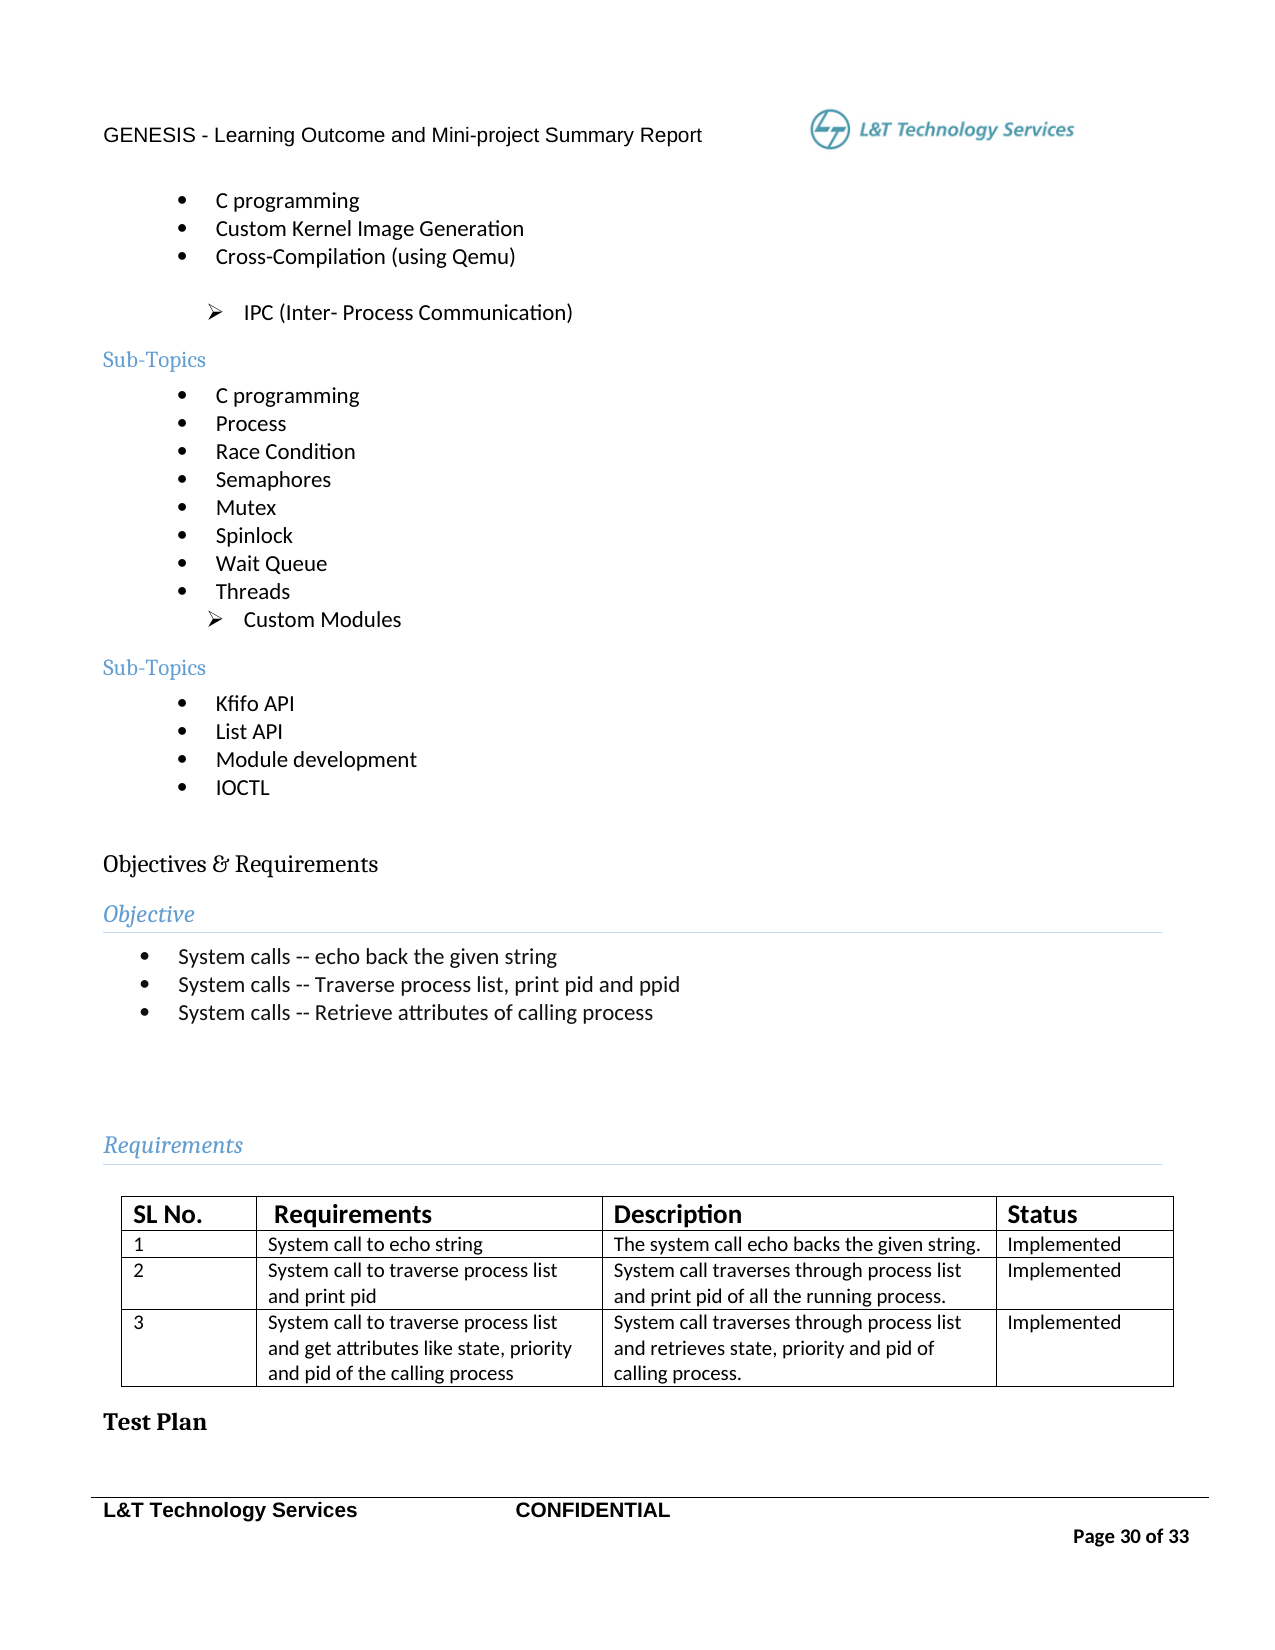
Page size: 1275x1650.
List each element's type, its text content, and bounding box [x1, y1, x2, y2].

table_header Requirements [257, 1197, 602, 1230]
list C programming [178, 381, 1162, 409]
subtitle Objective [103, 899, 1162, 932]
list C programming [178, 186, 1162, 214]
list Cross-Compilation (using Qemu) [178, 242, 1162, 270]
table_cell 1 [122, 1231, 256, 1257]
list IPC (Inter- Process Communication) [206, 298, 1162, 326]
table_cell System call to echo string [257, 1231, 602, 1257]
list Threads [178, 577, 1162, 606]
list Wait Queue [178, 549, 1162, 577]
list Kfifo API [178, 689, 1162, 717]
list System calls -- Retrieve attributes of calling process [141, 998, 1162, 1026]
subtitle Objectives & Requirements [103, 850, 1162, 879]
picture [808, 98, 1075, 162]
subtitle Requirements [103, 1131, 1162, 1164]
table_cell Implemented [997, 1258, 1173, 1308]
table_cell System call traverses through process list and print pid of all the running process. [603, 1258, 996, 1308]
list Process [178, 409, 1162, 437]
subtitle Sub-Topics [103, 347, 1162, 373]
list Module development [178, 745, 1162, 773]
table_cell The system call echo backs the given string. [603, 1231, 996, 1257]
list Race Condition [178, 437, 1162, 465]
list System calls -- echo back the given string [141, 942, 1162, 970]
table_cell System call traverses through process list and retrieves state, priority and pid of calling process. [603, 1310, 996, 1386]
list Custom Modules [206, 606, 1162, 633]
list IOCTL [178, 773, 1162, 801]
table_cell System call to traverse process list and get attributes like state, priority and pid of the calling process [257, 1310, 602, 1386]
table_header Description [603, 1197, 996, 1230]
table_cell Implemented [997, 1231, 1173, 1257]
list System calls -- Traverse process list, print pid and ppid [141, 970, 1162, 998]
list List API [178, 717, 1162, 745]
list Custom Kernel Image Generation [178, 214, 1162, 242]
list Semaphores [178, 465, 1162, 493]
list Spinlock [178, 521, 1162, 549]
list Mutex [178, 493, 1162, 521]
table_cell 3 [122, 1310, 256, 1386]
table_header Status [997, 1197, 1173, 1230]
subtitle Sub-Topics [103, 654, 1162, 681]
subtitle Test Plan [103, 1408, 1162, 1436]
table_cell System call to traverse process list and print pid [257, 1258, 602, 1308]
table_header SL No. [122, 1197, 256, 1230]
table_cell Implemented [997, 1310, 1173, 1386]
table_cell 2 [122, 1258, 256, 1308]
